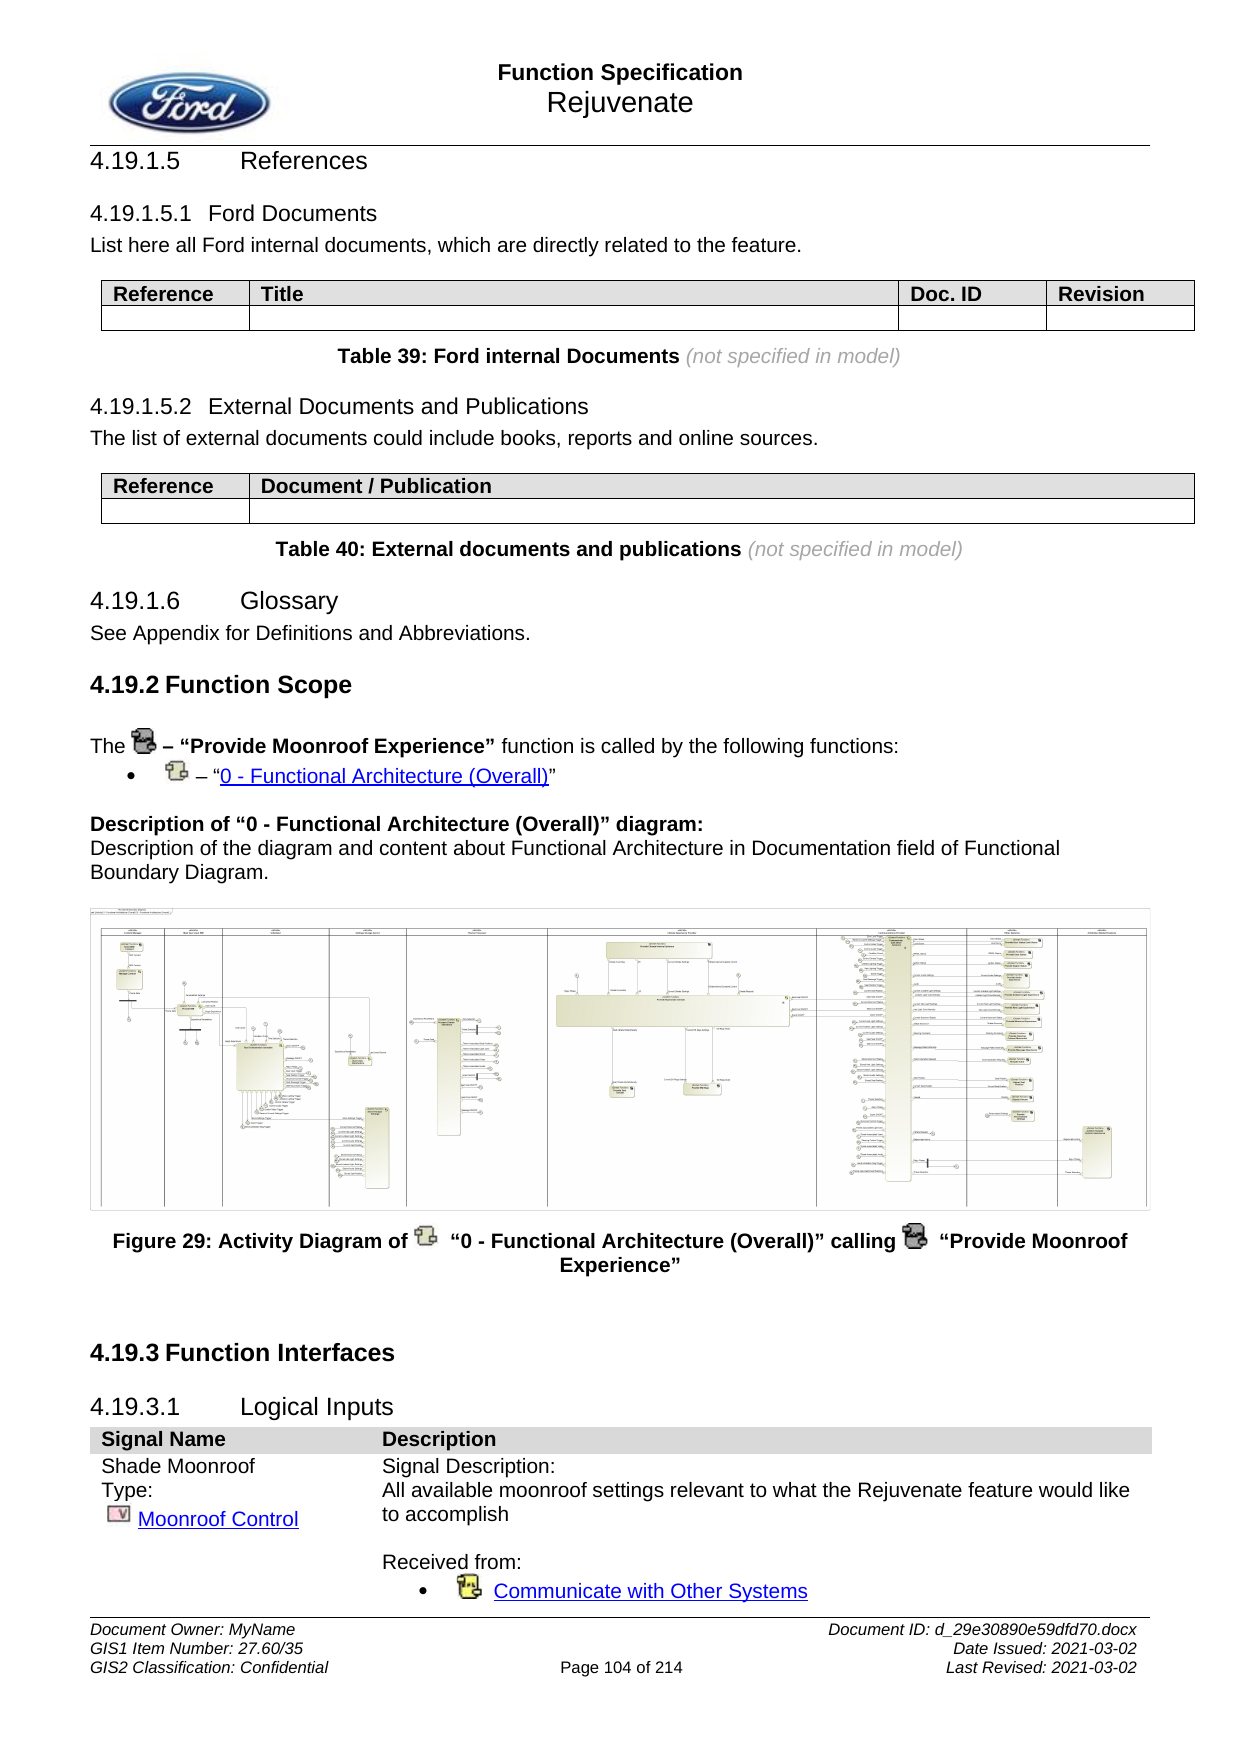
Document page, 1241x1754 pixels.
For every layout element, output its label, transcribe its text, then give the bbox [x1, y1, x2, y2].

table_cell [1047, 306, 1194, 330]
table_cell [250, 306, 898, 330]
subtitle External Documents and Publications [90, 393, 1150, 419]
text Table 39: Ford internal Documents (not specified in model) [90, 344, 1150, 368]
text Table 40: External documents and publications (not specified in model) [90, 537, 1150, 561]
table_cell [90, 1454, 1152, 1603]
picture [413, 1223, 439, 1249]
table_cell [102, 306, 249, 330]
text Description of the diagram and content about Functional Architecture in Documentation field of Functional Boundary Diagram. [90, 836, 1150, 883]
picture [131, 728, 157, 754]
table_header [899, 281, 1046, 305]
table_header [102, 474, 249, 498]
subtitle Function Scope [90, 670, 1150, 698]
picture [106, 1501, 132, 1527]
text The list of external documents could include books, reports and online sources. [90, 425, 1136, 449]
picture [164, 758, 190, 784]
picture [456, 1573, 482, 1599]
text See Appendix for Definitions and Abbreviations. [90, 621, 1150, 645]
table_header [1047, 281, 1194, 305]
list – “0 - Functional Architecture (Overall)” [127, 758, 1150, 788]
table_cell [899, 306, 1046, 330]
subtitle Glossary [90, 586, 1150, 614]
text The – “Provide Moonroof Experience” function is called by the following functions: [90, 729, 1150, 758]
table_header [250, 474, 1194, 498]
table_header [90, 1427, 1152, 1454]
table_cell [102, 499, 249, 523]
text Description of “0 - Functional Architecture (Overall)” diagram: [90, 812, 1150, 836]
picture [902, 1223, 928, 1249]
picture [89, 907, 1151, 1211]
text List here all Ford internal documents, which are directly related to the feature. [90, 232, 1136, 256]
subtitle Function Interfaces [90, 1338, 1150, 1367]
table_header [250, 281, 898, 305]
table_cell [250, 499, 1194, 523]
text Figure : Activity Diagram of “0 - Functional Architecture (Overall)” calling “Provide Moonroof Experience” [90, 1223, 1150, 1276]
picture [89, 53, 290, 154]
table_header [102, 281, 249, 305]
subtitle Ford Documents [90, 200, 1150, 226]
subtitle References [90, 146, 1150, 175]
subtitle Logical Inputs [90, 1392, 1150, 1420]
